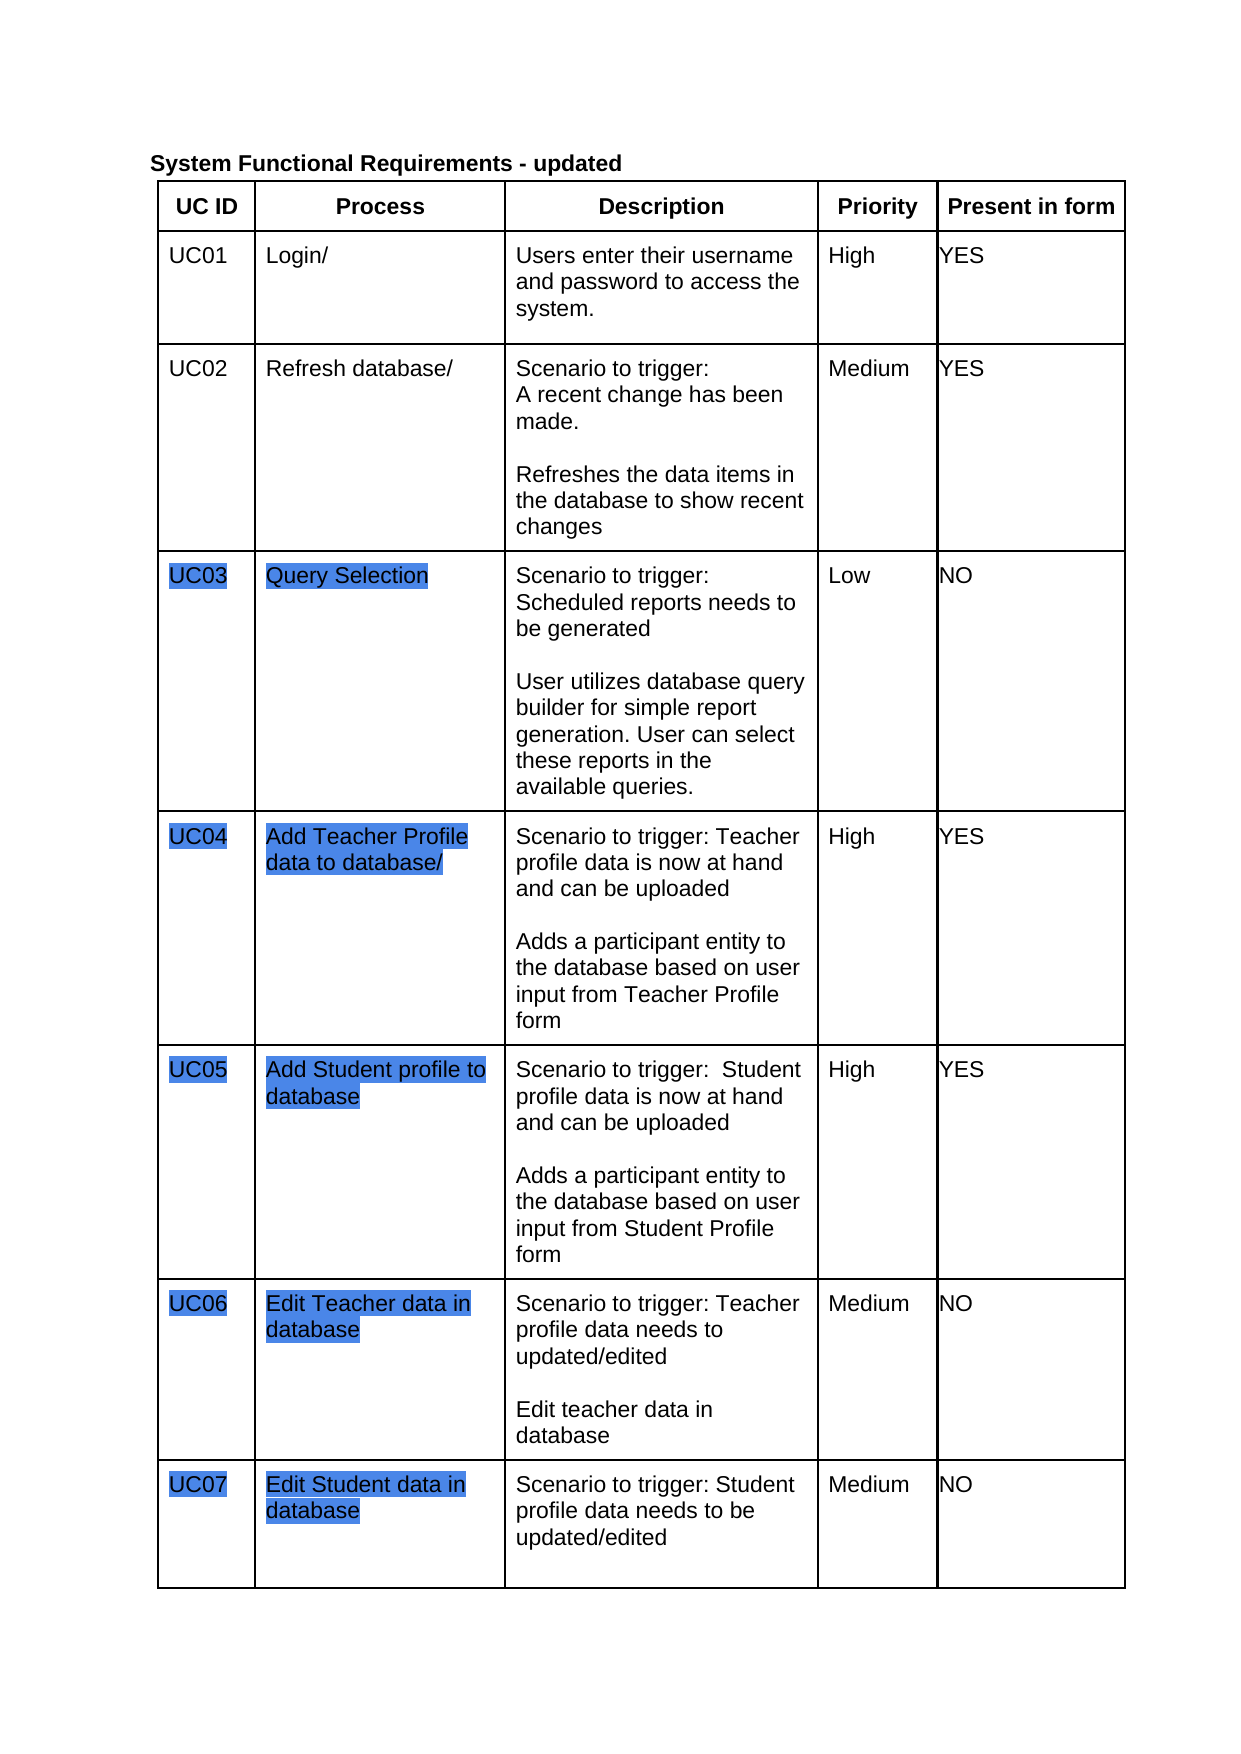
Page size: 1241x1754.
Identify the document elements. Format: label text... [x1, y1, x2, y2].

table_cell YES [939, 1046, 1124, 1278]
table_cell Query Selection [256, 552, 504, 810]
table_cell UC04 [159, 812, 254, 1044]
table_cell Edit Teacher data in database [256, 1280, 504, 1459]
table_cell YES [939, 232, 1124, 343]
table_cell UC01 [159, 232, 254, 343]
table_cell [506, 1461, 817, 1587]
table_cell Medium [819, 1280, 936, 1459]
table_header Priority [819, 182, 936, 229]
table_cell Users enter their username and password to access the system. [506, 232, 817, 343]
table_cell Scenario to trigger: Student profile data is now at hand and can be uploaded Adds a participant entity to the database based on user input from Student Profile form [506, 1046, 817, 1278]
table_cell NO [939, 552, 1124, 810]
table_cell Scenario to trigger: A recent change has been made. Refreshes the data items in the database to show recent changes [506, 345, 817, 550]
table_cell Login/ [256, 232, 504, 343]
table_cell UC03 [159, 552, 254, 810]
table_cell NO [939, 1461, 1124, 1587]
table_header Present in form [939, 182, 1124, 229]
table_cell Add Teacher Profile data to database/ [256, 812, 504, 1044]
text System Functional Requirements - updated [150, 150, 1090, 176]
table_cell High [819, 812, 936, 1044]
table_cell Scenario to trigger: Teacher profile data is now at hand and can be uploaded Adds a participant entity to the database based on user input from Teacher Profile form [506, 812, 817, 1044]
table_cell High [819, 232, 936, 343]
table_header Process [256, 182, 504, 229]
table_cell Medium [819, 345, 936, 550]
table_cell Medium [819, 1461, 936, 1587]
table_cell Add Student profile to database [256, 1046, 504, 1278]
table_header Description [506, 182, 817, 229]
table_header UC ID [159, 182, 254, 229]
table_cell YES [939, 345, 1124, 550]
table_cell Low [819, 552, 936, 810]
table_cell UC07 [159, 1461, 254, 1587]
table_cell High [819, 1046, 936, 1278]
table_cell UC02 [159, 345, 254, 550]
table_cell Refresh database/ [256, 345, 504, 550]
table_cell Scenario to trigger: Teacher profile data needs to updated/edited Edit teacher data in database [506, 1280, 817, 1459]
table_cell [256, 1461, 504, 1587]
table_cell UC06 [159, 1280, 254, 1459]
table_cell UC05 [159, 1046, 254, 1278]
table_cell YES [939, 812, 1124, 1044]
table_cell Scenario to trigger: Scheduled reports needs to be generated User utilizes database query builder for simple report generation. User can select these reports in the available queries. [506, 552, 817, 810]
table_cell NO [939, 1280, 1124, 1459]
